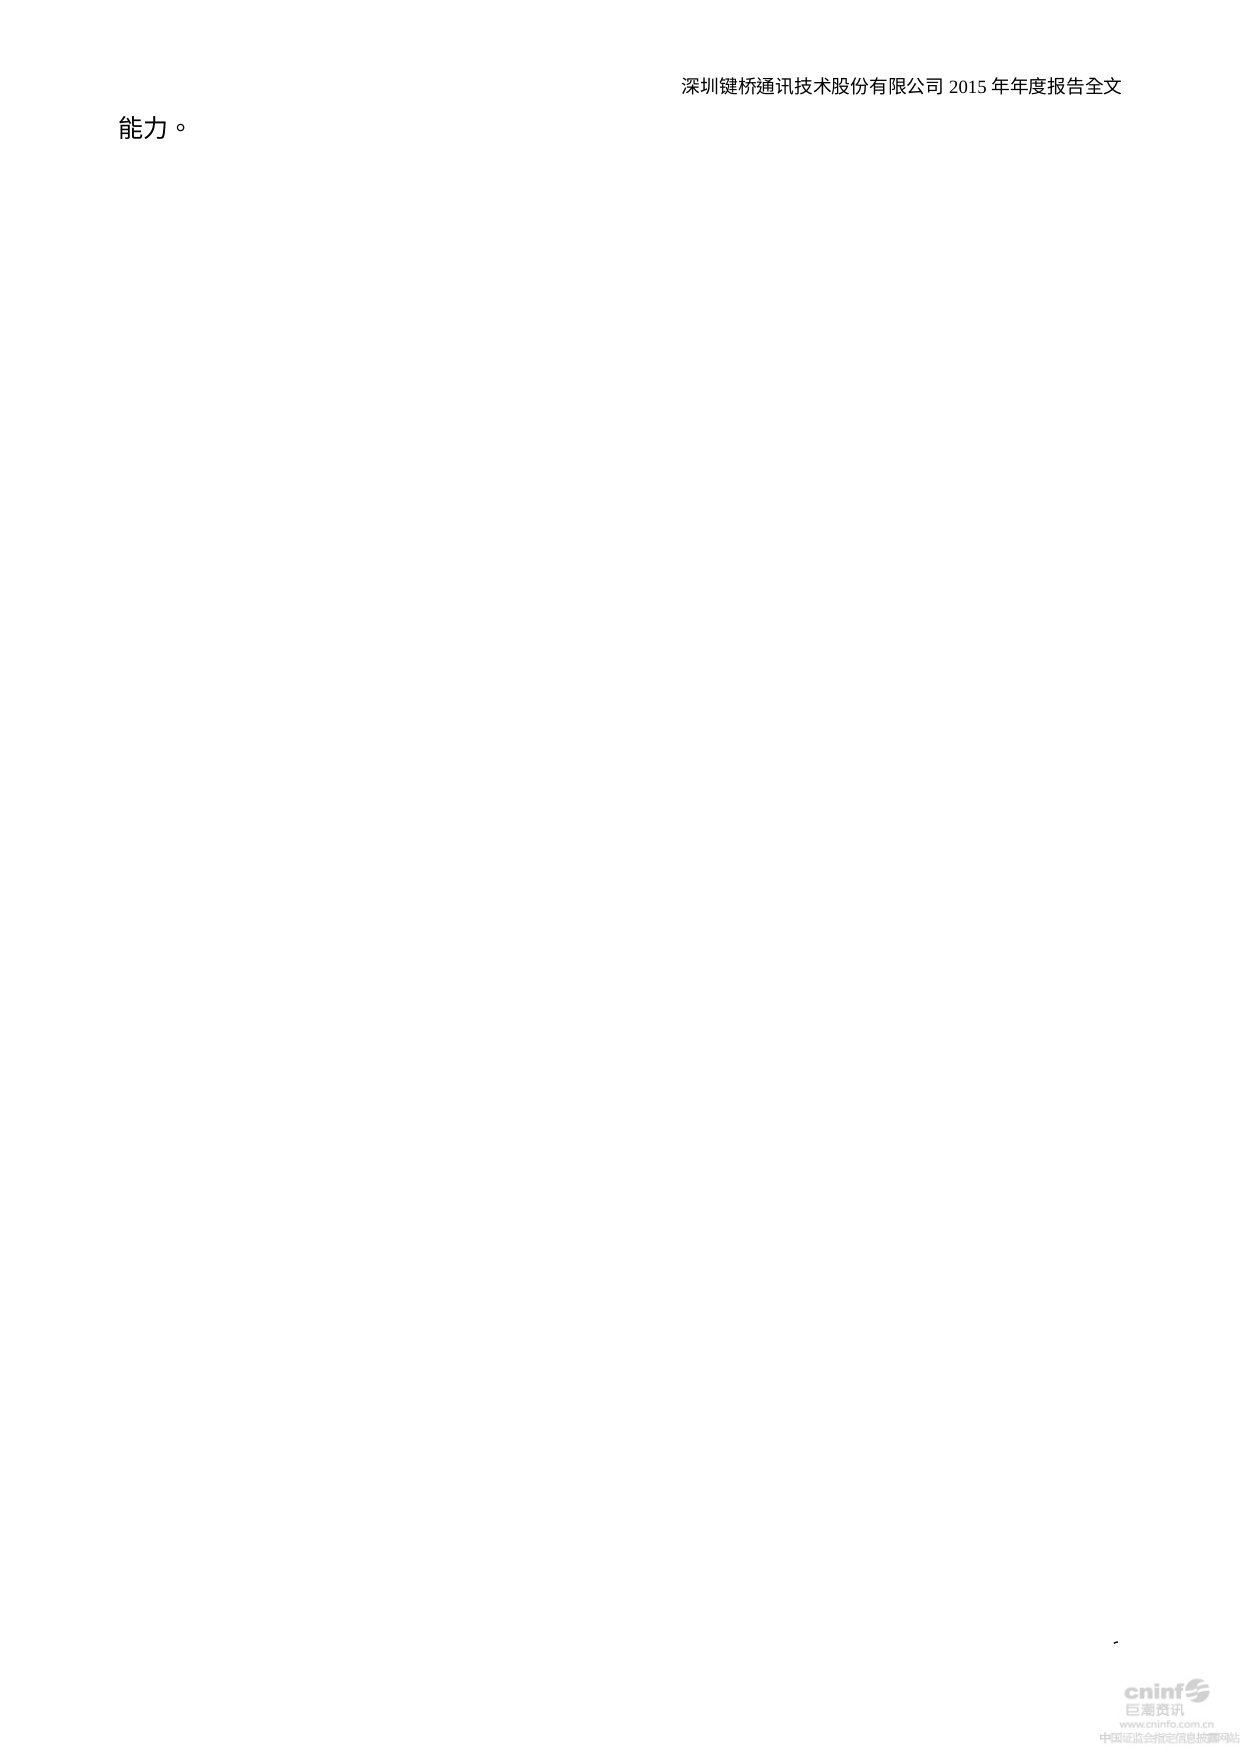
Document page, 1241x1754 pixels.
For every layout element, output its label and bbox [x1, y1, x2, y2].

picture [1099, 1673, 1241, 1754]
text [118, 110, 1122, 144]
